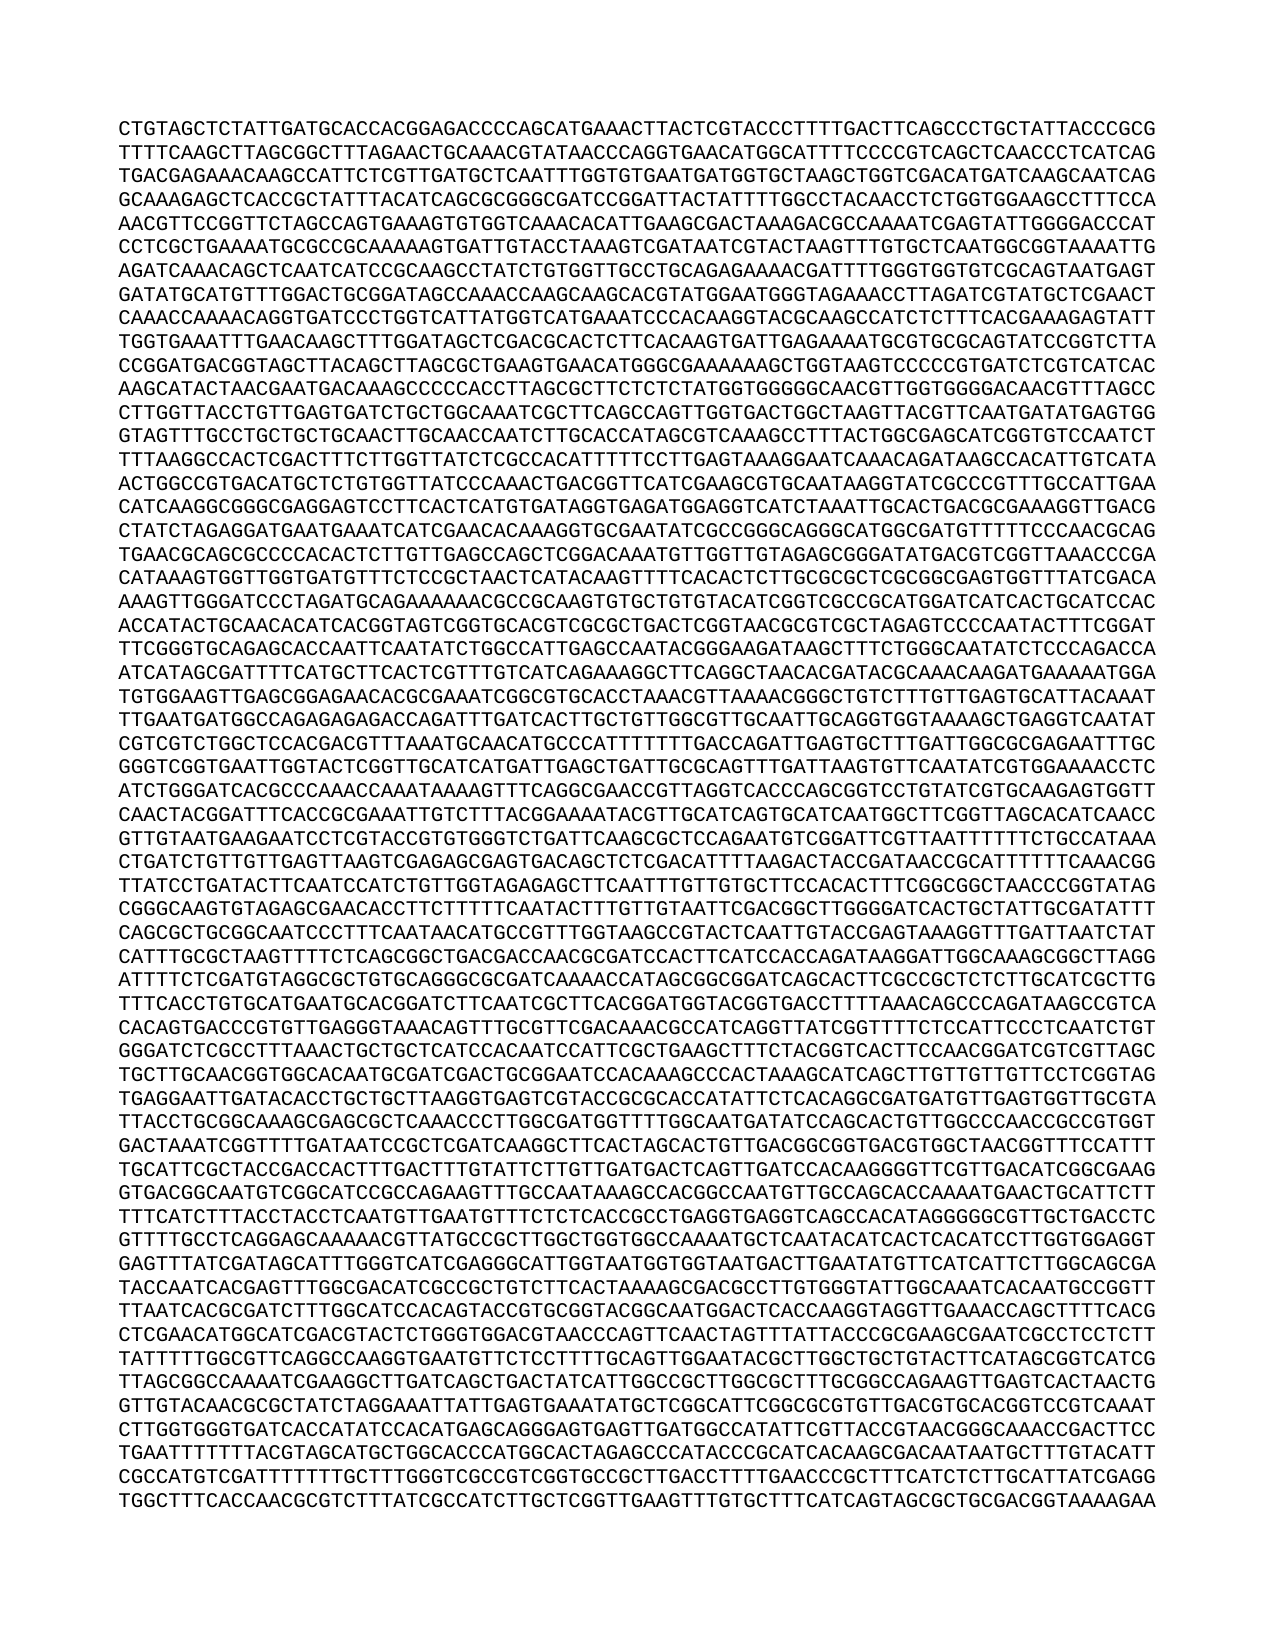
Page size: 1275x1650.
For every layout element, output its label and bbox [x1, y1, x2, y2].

text [118, 118, 1157, 1513]
